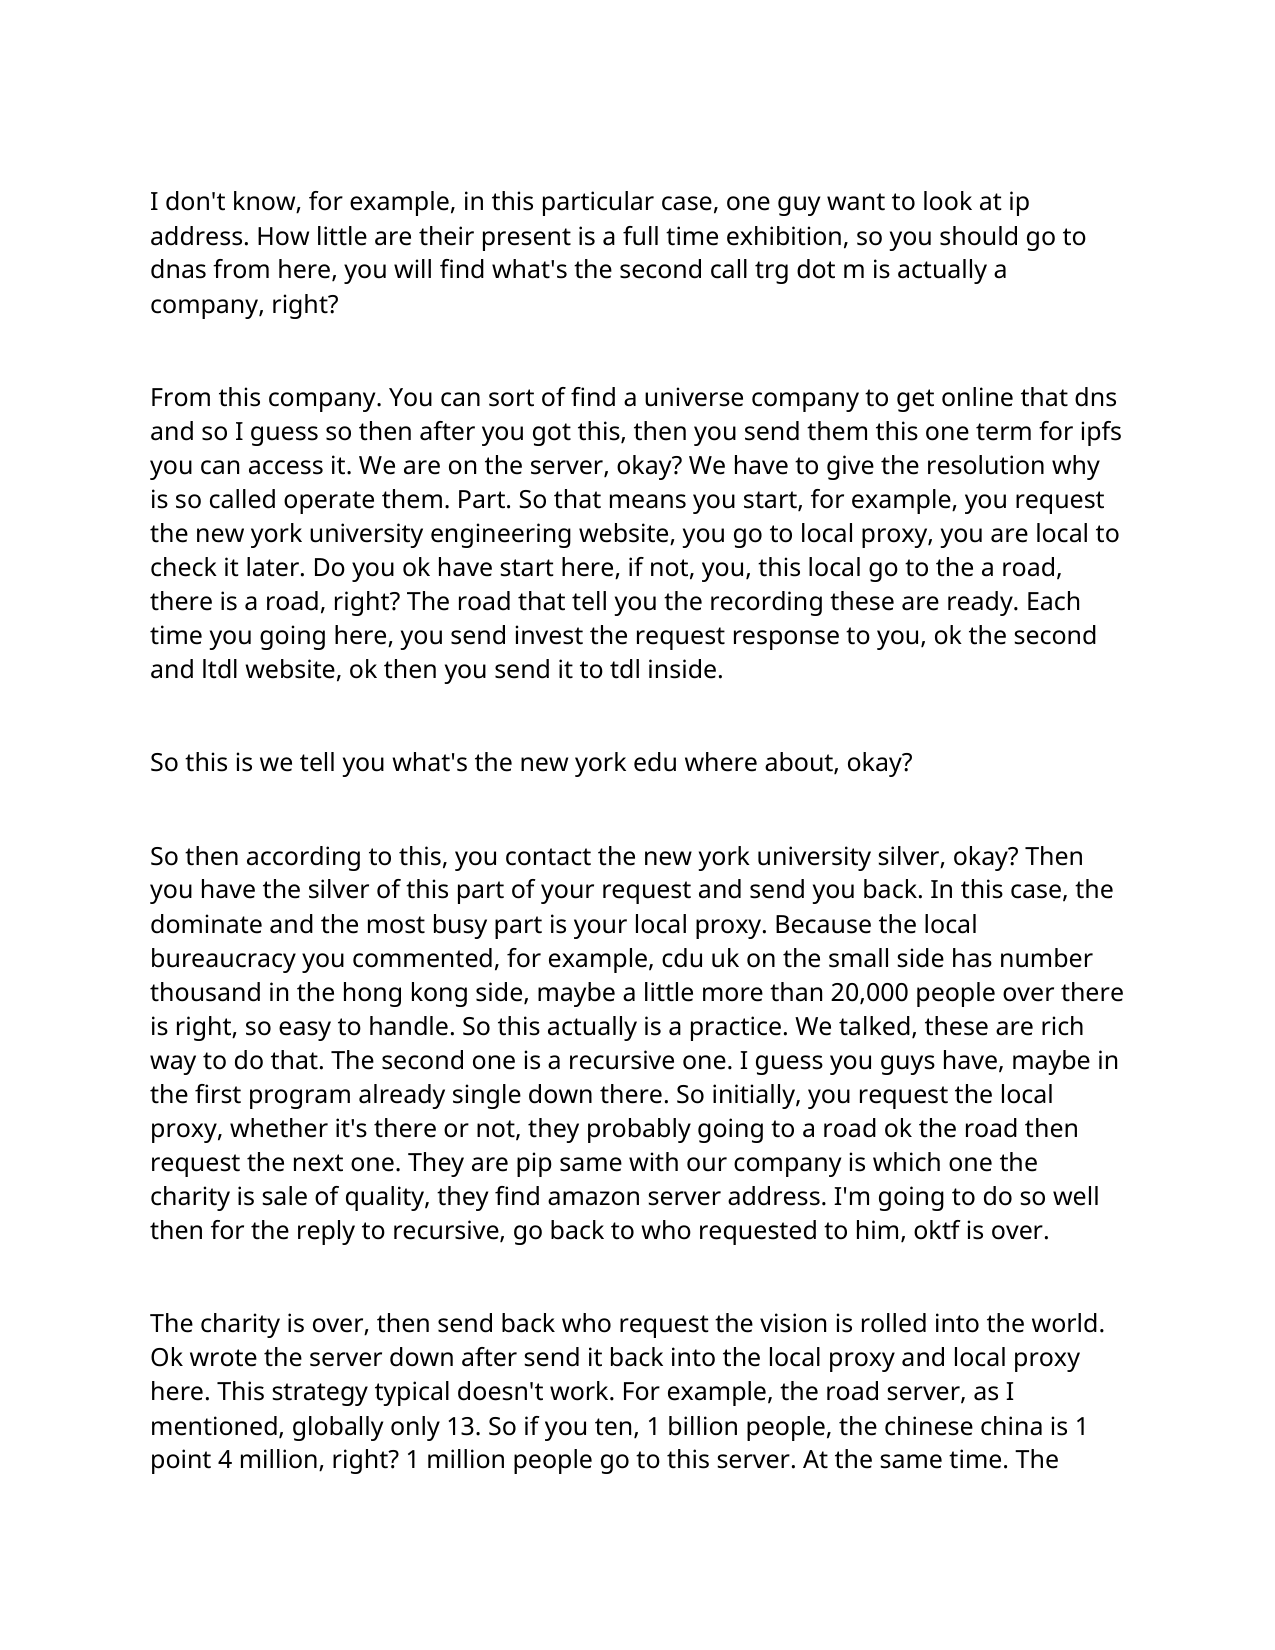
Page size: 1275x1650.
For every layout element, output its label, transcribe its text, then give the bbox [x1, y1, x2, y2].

text So this is we tell you what's the new york edu where about, okay? [150, 711, 1125, 779]
text So then according to this, you contact the new york university silver, okay? Then you have the silver of this part of your request and send you back. In this case, the dominate and the most busy part is your local proxy. Because the local bureaucracy you commented, for example, cdu uk on the small side has number thousand in the hong kong side, maybe a little more than 20,000 people over there is right, so easy to handle. So this actually is a practice. We talked, these are rich way to do that. The second one is a recursive one. I guess you guys have, maybe in the first program already single down there. So initially, you request the local proxy, whether it's there or not, they probably going to a road ok the road then request the next one. They are pip same with our company is which one the charity is sale of quality, they find amazon server address. I'm going to do so well then for the reply to recursive, go back to who requested to him, oktf is over. [150, 804, 1125, 1247]
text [150, 1272, 1125, 1476]
text From this company. You can sort of find a universe company to get online that dns and so I guess so then after you got this, then you send them this one term for ipfs you can access it. We are on the server, okay? We have to give the resolution why is so called operate them. Part. So that means you start, for example, you request the new york university engineering website, you go to local proxy, you are local to check it later. Do you ok have start here, if not, you, this local go to the a road, there is a road, right? The road that tell you the recording these are ready. Each time you going here, you send invest the request response to you, ok the second and ltdl website, ok then you send it to tdl inside. [150, 345, 1125, 686]
text I don't know, for example, in this particular case, one guy want to look at ip address. How little are their present is a full time exhibition, so you should go to dnas from here, you will find what's the second call trg dot m is actually a company, right? [150, 150, 1125, 320]
